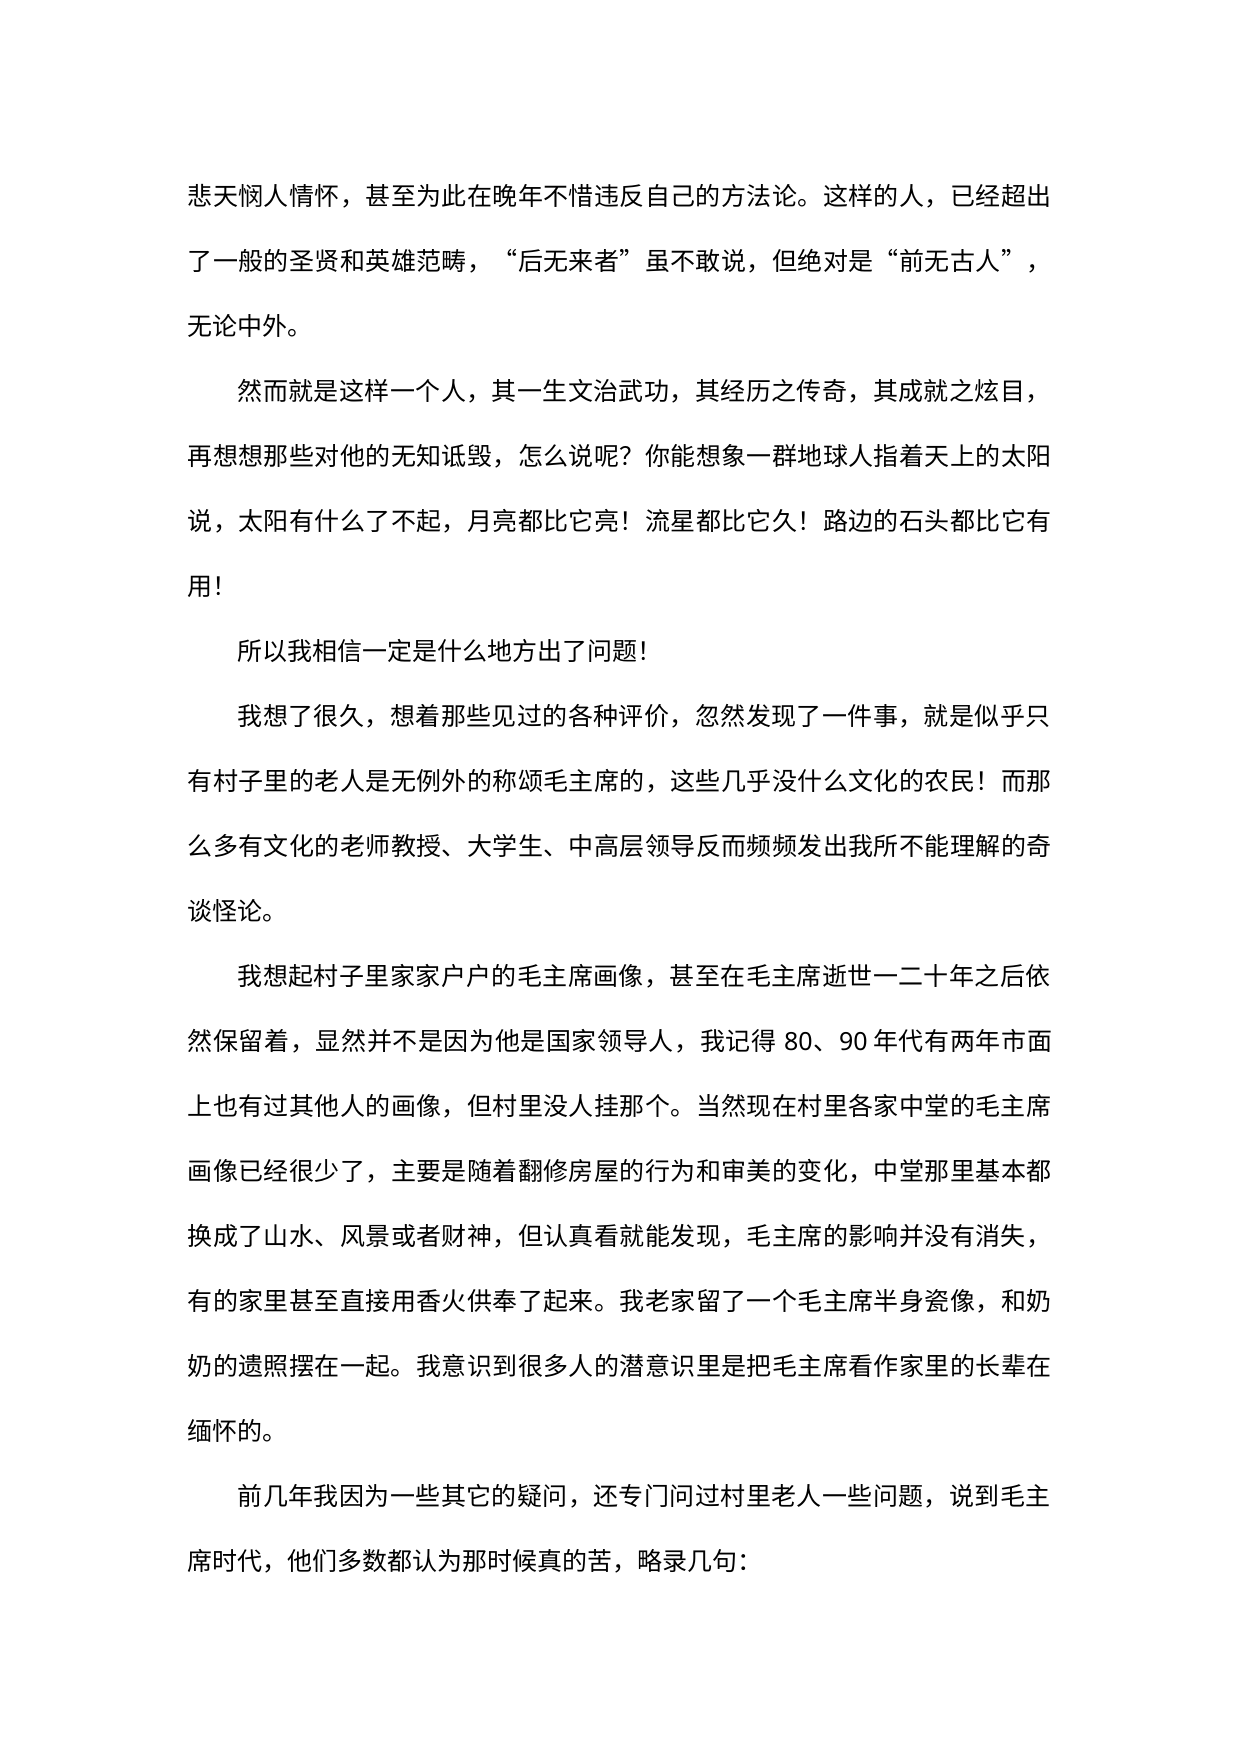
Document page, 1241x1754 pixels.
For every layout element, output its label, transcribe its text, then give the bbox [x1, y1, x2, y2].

text 所以我相信一定是什么地方出了问题！ [187, 617, 1053, 682]
text 前几年我因为一些其它的疑问，还专门问过村里老人一些问题，说到毛主席时代，他们多数都认为那时候真的苦，略录几句： [187, 1462, 1053, 1592]
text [187, 162, 1053, 357]
text 我想了很久，想着那些见过的各种评价，忽然发现了一件事，就是似乎只有村子里的老人是无例外的称颂毛主席的，这些几乎没什么文化的农民！而那么多有文化的老师教授、大学生、中高层领导反而频频发出我所不能理解的奇谈怪论。 [187, 682, 1053, 942]
text 我想起村子里家家户户的毛主席画像，甚至在毛主席逝世一二十年之后依然保留着，显然并不是因为他是国家领导人，我记得80、90年代有两年市面上也有过其他人的画像，但村里没人挂那个。当然现在村里各家中堂的毛主席画像已经很少了，主要是随着翻修房屋的行为和审美的变化，中堂那里基本都换成了山水、风景或者财神，但认真看就能发现，毛主席的影响并没有消失，有的家里甚至直接用香火供奉了起来。我老家留了一个毛主席半身瓷像，和奶奶的遗照摆在一起。我意识到很多人的潜意识里是把毛主席看作家里的长辈在缅怀的。 [187, 942, 1053, 1462]
text 然而就是这样一个人，其一生文治武功，其经历之传奇，其成就之炫目，再想想那些对他的无知诋毁，怎么说呢？你能想象一群地球人指着天上的太阳说，太阳有什么了不起，月亮都比它亮！流星都比它久！路边的石头都比它有用！ [187, 357, 1053, 617]
